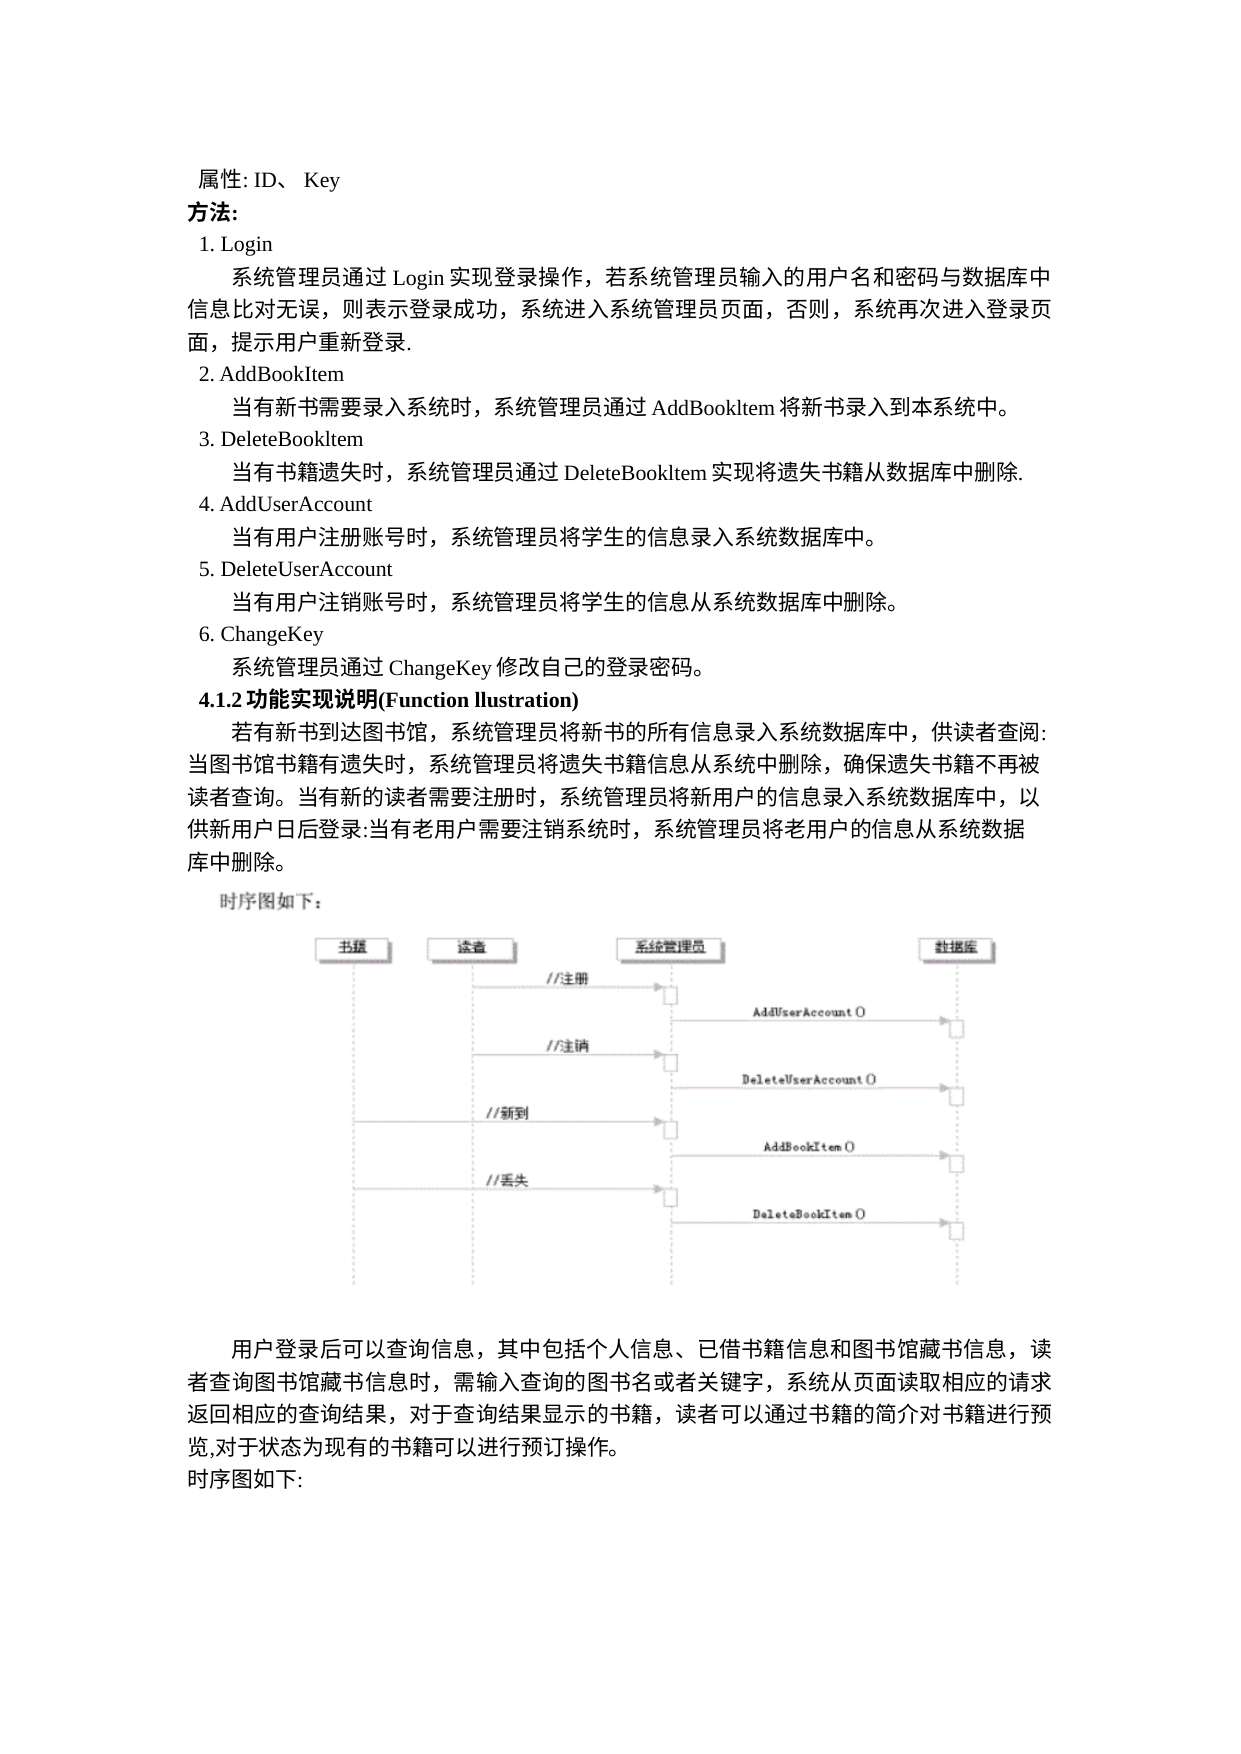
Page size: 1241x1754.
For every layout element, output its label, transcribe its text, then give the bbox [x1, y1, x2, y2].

text 2. AddBookItem [187, 357, 1053, 389]
text 若有新书到达图书馆，系统管理员将新书的所有信息录入系统数据库中，供读者查阅: [187, 714, 1053, 747]
text 供新用户日后登录:当有老用户需要注销系统时，系统管理员将老用户的信息从系统数据 [187, 812, 1053, 844]
text 系统管理员通过ChangeKey修改自己的登录密码。 [187, 649, 1053, 682]
text 4.1.2功能实现说明(Function llustration) [187, 682, 1053, 714]
text 5. DeleteUserAccount [187, 552, 1053, 584]
text 当有新书需要录入系统时，系统管理员通过AddBookltem将新书录入到本系统中。 [187, 389, 1053, 422]
text 库中删除。 [187, 844, 1053, 877]
text 3. DeleteBookltem [187, 422, 1053, 454]
text 4. AddUserAccount [187, 487, 1053, 519]
text 读者查询。当有新的读者需要注册时，系统管理员将新用户的信息录入系统数据库中，以 [187, 779, 1053, 812]
text 时序图如下: [187, 1462, 1053, 1494]
text 系统管理员通过Login实现登录操作，若系统管理员输入的用户名和密码与数据库中信息比对无误，则表示登录成功，系统进入系统管理员页面，否则，系统再次进入登录页面，提示用户重新登录. [187, 259, 1053, 357]
text 当图书馆书籍有遗失时，系统管理员将遗失书籍信息从系统中删除，确保遗失书籍不再被 [187, 747, 1053, 779]
picture [187, 877, 1053, 1300]
text 当有用户注销账号时，系统管理员将学生的信息从系统数据库中删除。 [187, 584, 1053, 617]
text 6. ChangeKey [187, 617, 1053, 649]
text 当有用户注册账号时，系统管理员将学生的信息录入系统数据库中。 [187, 519, 1053, 552]
text 用户登录后可以查询信息，其中包括个人信息、已借书籍信息和图书馆藏书信息，读者查询图书馆藏书信息时，需输入查询的图书名或者关键字，系统从页面读取相应的请求，返回相应的查询结果，对于查询结果显示的书籍，读者可以通过书籍的简介对书籍进行预览,对于状态为现有的书籍可以进行预订操作。 [187, 1332, 1053, 1462]
text 当有书籍遗失时，系统管理员通过DeleteBookltem实现将遗失书籍从数据库中删除. [187, 454, 1053, 487]
text 属性: ID、 Key [187, 162, 1053, 194]
text 方法: [187, 194, 1053, 227]
text 1. Login [187, 227, 1053, 259]
